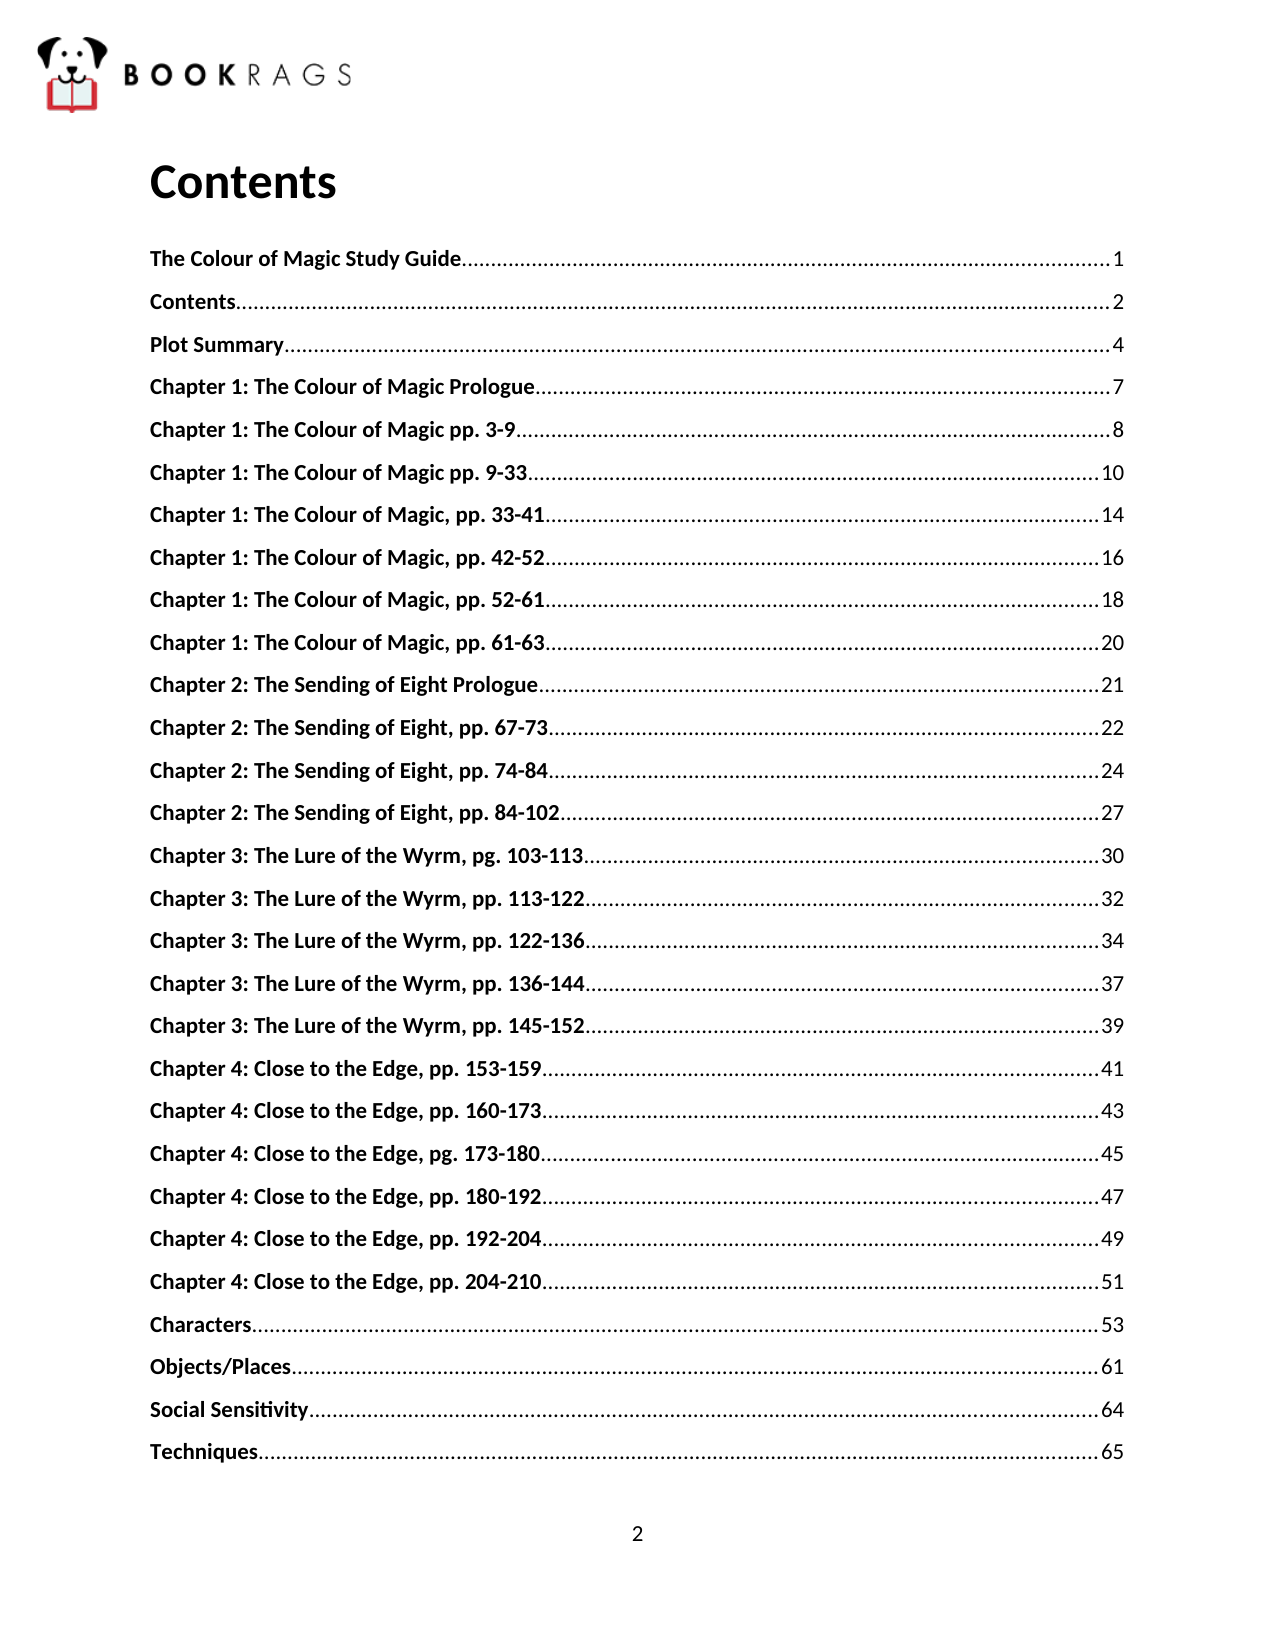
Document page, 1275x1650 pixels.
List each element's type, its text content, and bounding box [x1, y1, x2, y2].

text Contents [150, 150, 1125, 211]
picture [37, 37, 351, 113]
